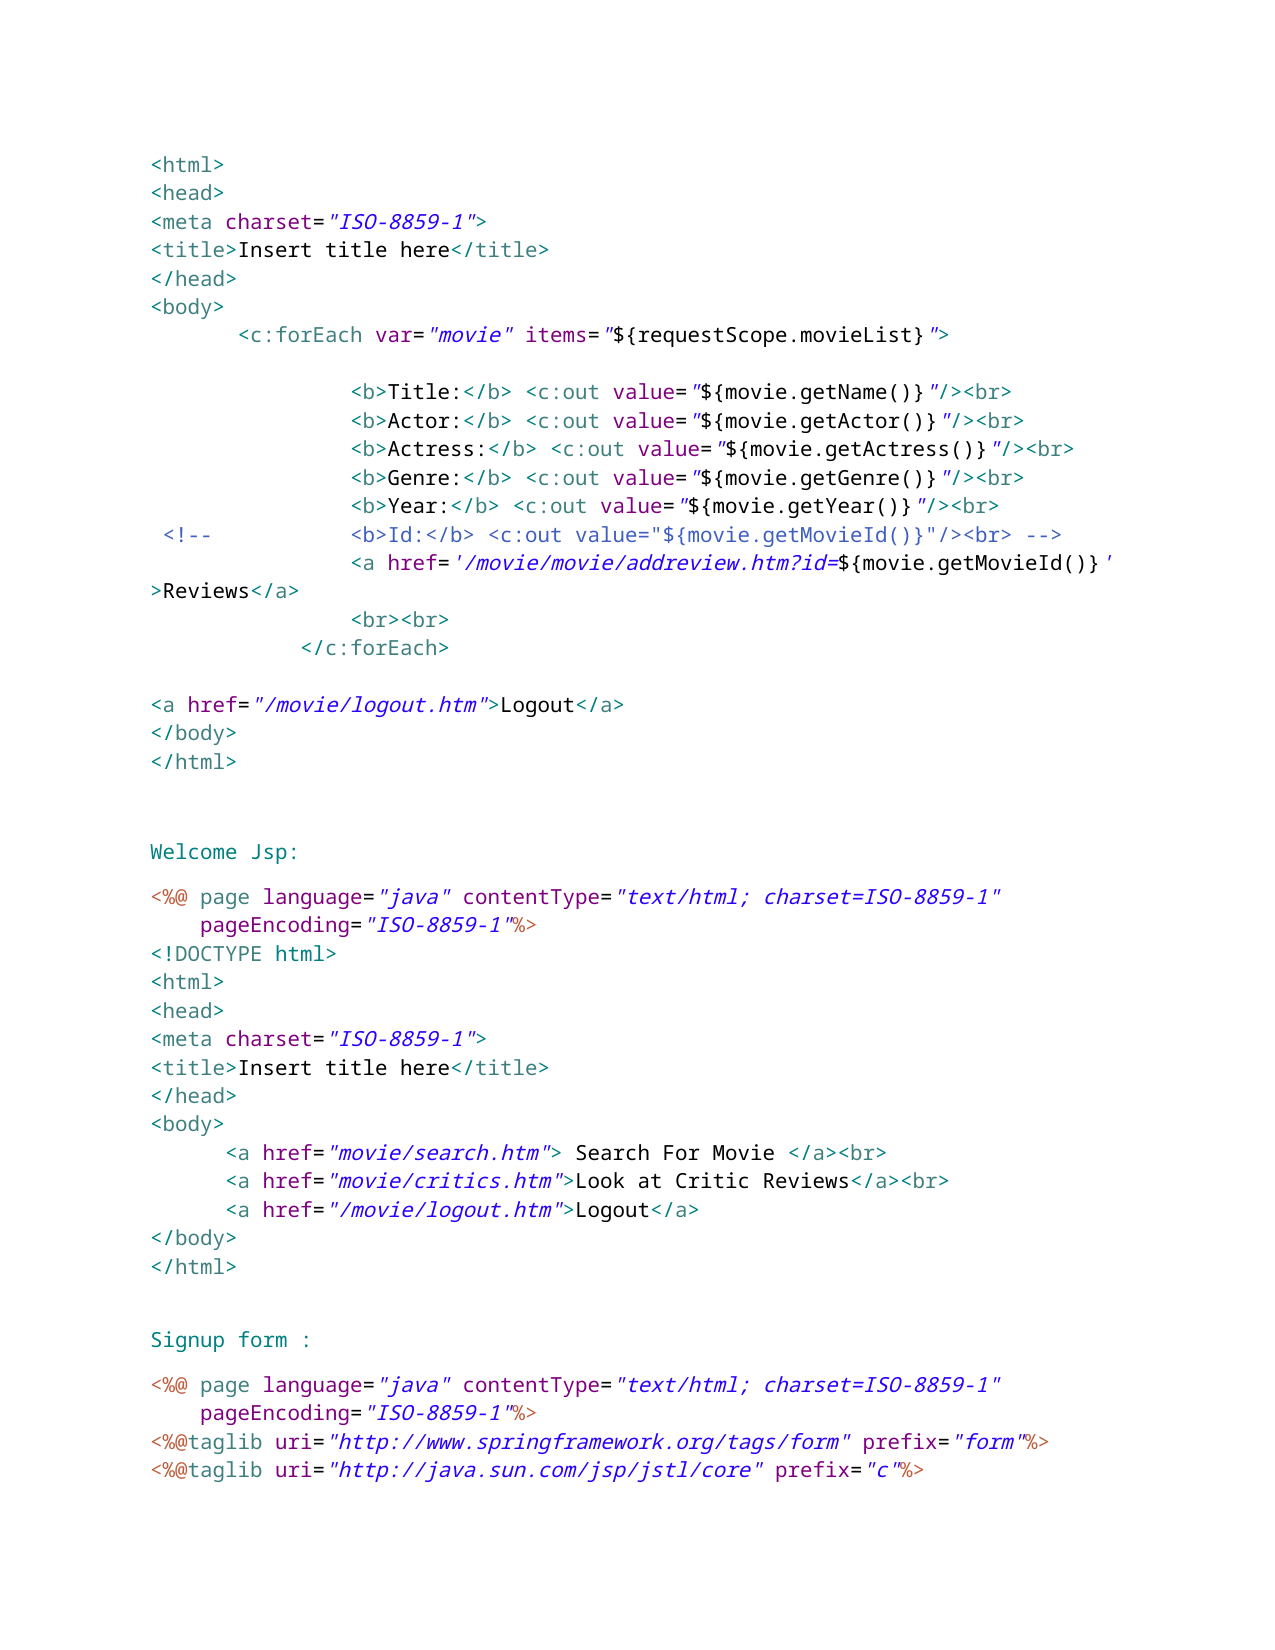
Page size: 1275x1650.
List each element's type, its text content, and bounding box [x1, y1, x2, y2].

text <%@taglib uri="http://www.springframework.org/tags/form" prefix="form"%> [150, 1427, 1125, 1455]
text <html> [150, 150, 1125, 178]
text </body> [150, 1223, 1125, 1252]
text <%@ page language="java" contentType="text/html; charset=ISO-8859-1" [150, 882, 1125, 911]
text Signup form : [150, 1325, 1125, 1353]
text <meta charset="ISO-8859-1"> [150, 207, 1125, 235]
text <b>Year:</b> <c:out value="${movie.getYear()}"/><br> [150, 491, 1125, 520]
text <b>Actress:</b> <c:out value="${movie.getActress()}"/><br> [150, 434, 1125, 463]
text </c:forEach> [150, 633, 1125, 662]
text <meta charset="ISO-8859-1"> [150, 1024, 1125, 1053]
text </body> [150, 718, 1125, 747]
text <c:forEach var="movie" items="${requestScope.movieList}"> [150, 321, 1125, 349]
text <b>Title:</b> <c:out value="${movie.getName()}"/><br> [150, 377, 1125, 406]
text <!DOCTYPE html> [150, 939, 1125, 967]
text <b>Genre:</b> <c:out value="${movie.getGenre()}"/><br> [150, 463, 1125, 491]
text <title>Insert title here</title> [150, 1053, 1125, 1081]
text </html> [150, 1252, 1125, 1308]
text <html> [150, 967, 1125, 996]
text <body> [150, 292, 1125, 321]
text <b>Actor:</b> <c:out value="${movie.getActor()}"/><br> [150, 406, 1125, 434]
text <a href="movie/critics.htm">Look at Critic Reviews</a><br> [150, 1166, 1125, 1195]
text <body> [150, 1109, 1125, 1138]
text <a href='/movie/movie/addreview.htm?id=${movie.getMovieId()}' >Reviews</a> [150, 548, 1125, 605]
text <!-- <b>Id:</b> <c:out value="${movie.getMovieId()}"/><br> --> [150, 520, 1125, 548]
text Welcome Jsp: [150, 837, 1125, 865]
text </head> [150, 1081, 1125, 1109]
text <a href="movie/search.htm"> Search For Movie </a><br> [150, 1138, 1125, 1166]
text <head> [150, 996, 1125, 1024]
text pageEncoding="ISO-8859-1"%> [150, 911, 1125, 939]
text <title>Insert title here</title> [150, 235, 1125, 264]
text </head> [150, 264, 1125, 292]
text pageEncoding="ISO-8859-1"%> [150, 1398, 1125, 1427]
text <head> [150, 178, 1125, 207]
text <a href="/movie/logout.htm">Logout</a> [150, 690, 1125, 718]
text </html> [150, 747, 1125, 775]
text <%@ page language="java" contentType="text/html; charset=ISO-8859-1" [150, 1370, 1125, 1398]
text <br><br> [150, 605, 1125, 633]
text <a href="/movie/logout.htm">Logout</a> [150, 1195, 1125, 1223]
text <%@taglib uri="http://java.sun.com/jsp/jstl/core" prefix="c"%> [150, 1455, 1125, 1484]
